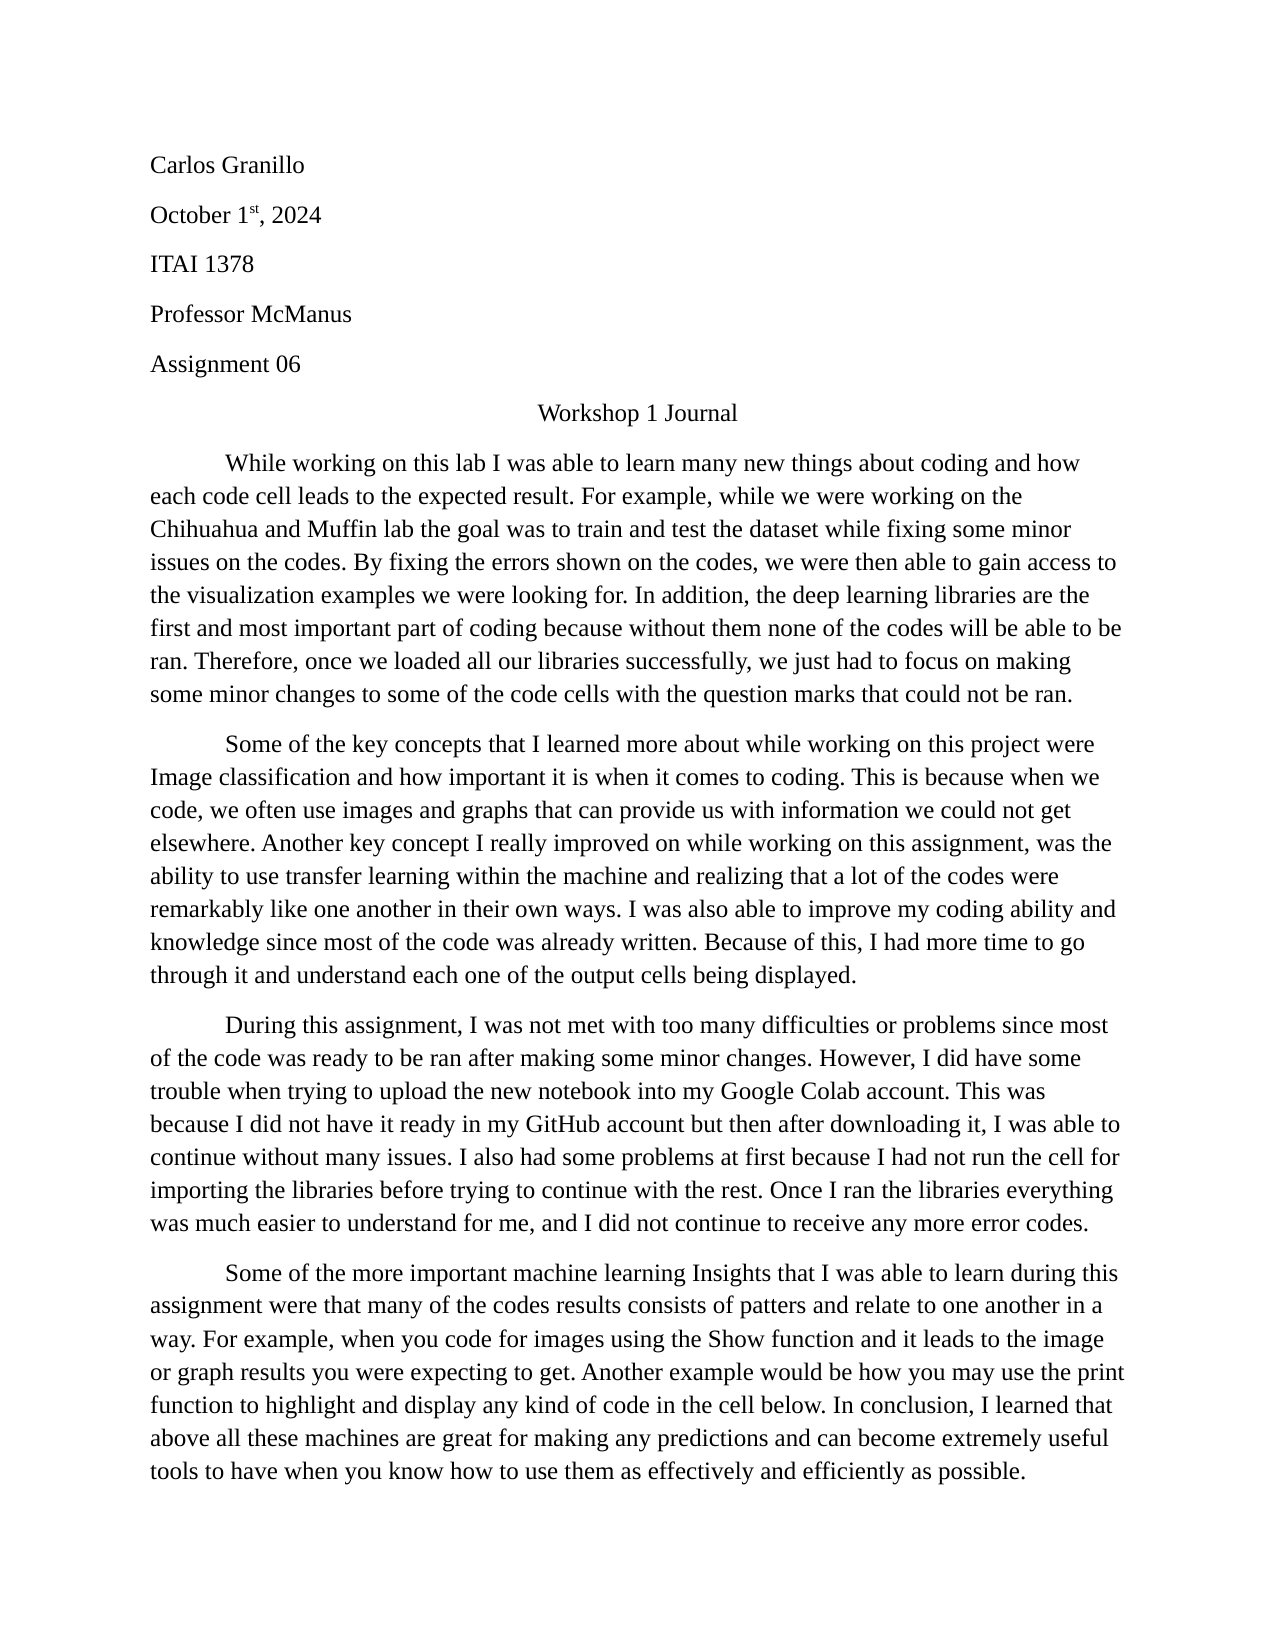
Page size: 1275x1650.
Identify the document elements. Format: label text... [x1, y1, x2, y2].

text Assignment 06 [150, 349, 1125, 377]
text Some of the more important machine learning Insights that I was able to learn during this assignment were that many of the codes results consists of patters and relate to one another in a way. For example, when you code for images using the Show function and it leads to the image or graph results you were expecting to get. Another example would be how you may use the print function to highlight and display any kind of code in the cell below. In conclusion, I learned that above all these machines are great for making any predictions and can become extremely useful tools to have when you know how to use them as effectively and efficiently as possible. [150, 1258, 1125, 1484]
text During this assignment, I was not met with too many difficulties or problems since most of the code was ready to be ran after making some minor changes. However, I did have some trouble when trying to upload the new notebook into my Google Colab account. This was because I did not have it ready in my GitHub account but then after downloading it, I was able to continue without many issues. I also had some problems at first because I had not run the cell for importing the libraries before trying to continue with the rest. Once I ran the libraries everything was much easier to understand for me, and I did not continue to receive any more error codes. [150, 1010, 1125, 1237]
text While working on this lab I was able to learn many new things about coding and how each code cell leads to the expected result. For example, while we were working on the Chihuahua and Muffin lab the goal was to train and test the dataset while fixing some minor issues on the codes. By fixing the errors shown on the codes, we were then able to gain access to the visualization examples we were looking for. In addition, the deep learning libraries are the first and most important part of coding because without them none of the codes will be able to be ran. Therefore, once we loaded all our libraries successfully, we just had to focus on making some minor changes to some of the code cells with the question marks that could not be ran. [150, 448, 1125, 708]
text October 1st, 2024 [150, 200, 1125, 228]
text Workshop 1 Journal [150, 398, 1125, 427]
text Professor McManus [150, 299, 1125, 328]
text Some of the key concepts that I learned more about while working on this project were Image classification and how important it is when it comes to coding. This is because when we code, we often use images and graphs that can provide us with information we could not get elsewhere. Another key concept I really improved on while working on this assignment, was the ability to use transfer learning within the machine and realizing that a lot of the codes were remarkably like one another in their own ways. I was also able to improve my coding ability and knowledge since most of the code was already written. Because of this, I had more time to go through it and understand each one of the output cells being displayed. [150, 729, 1125, 989]
text Carlos Granillo [150, 150, 1125, 179]
text ITAI 1378 [150, 249, 1125, 278]
